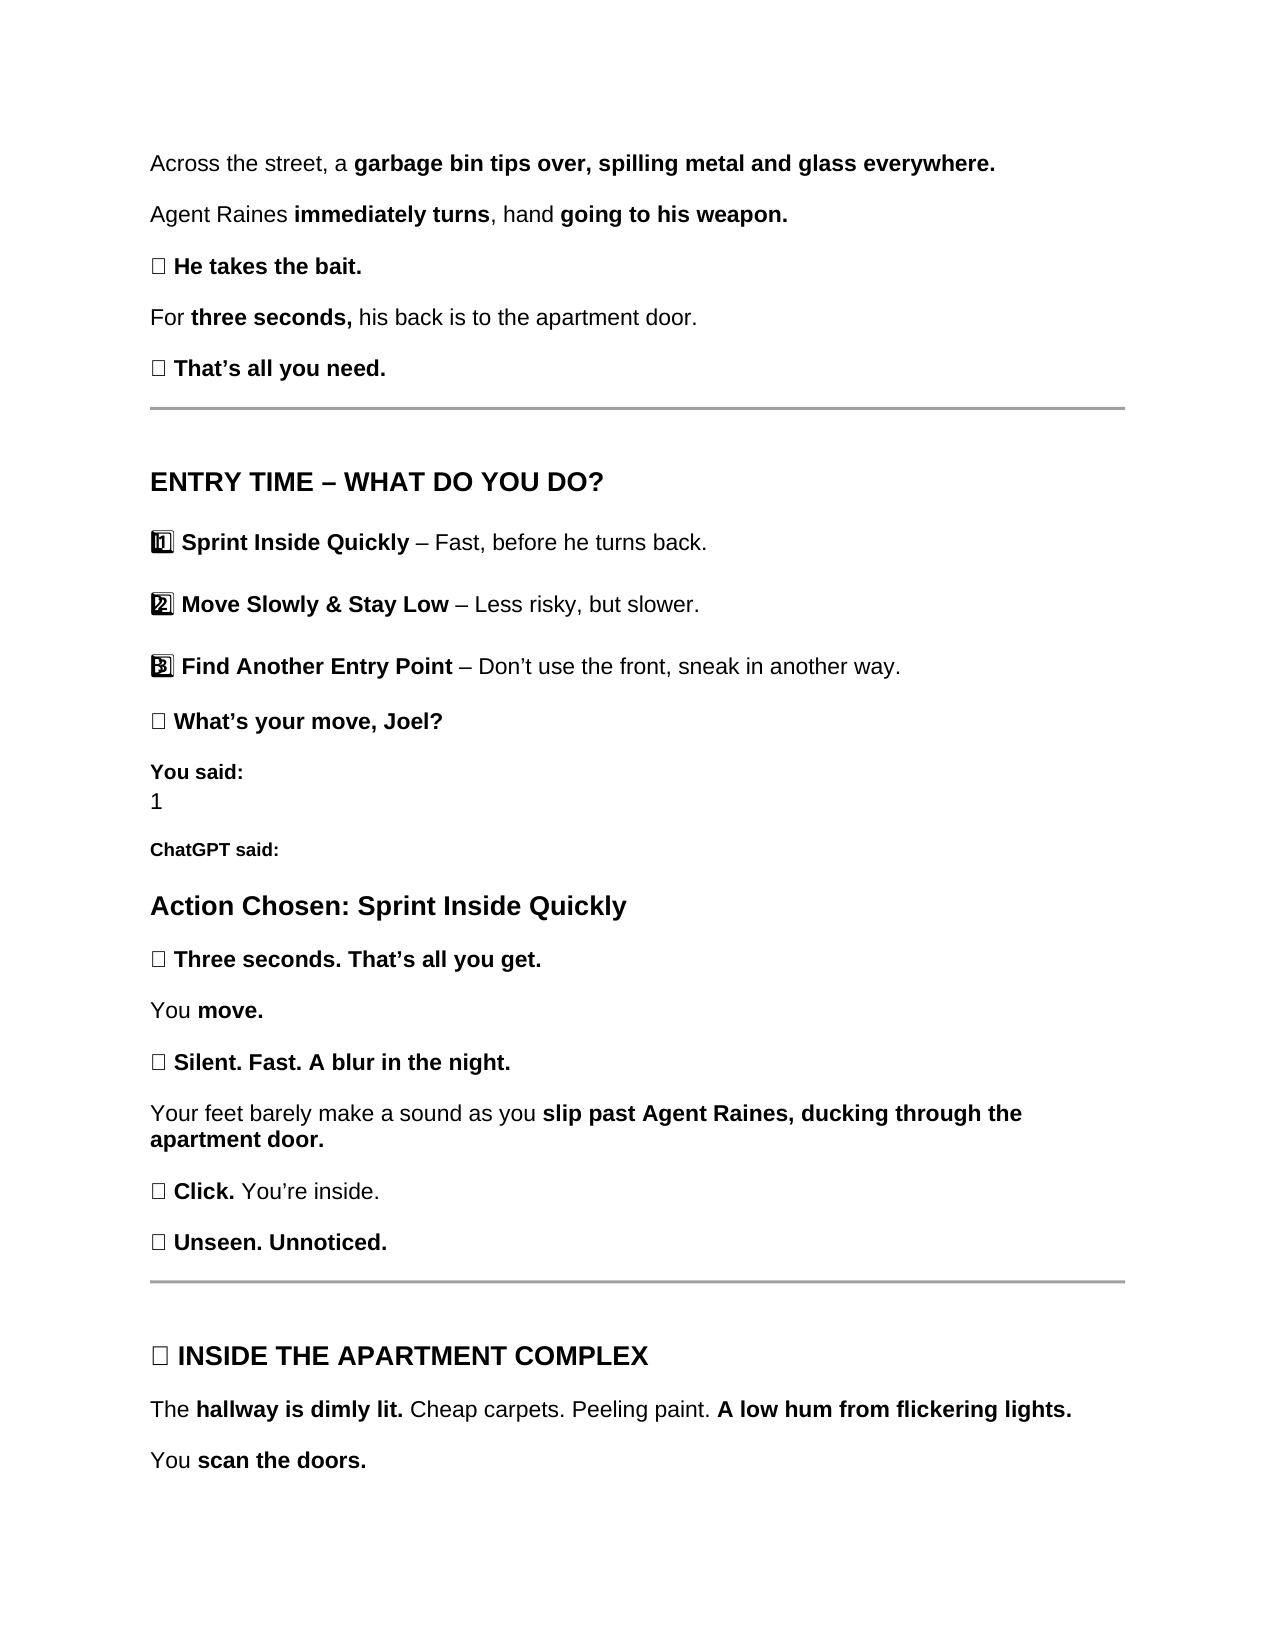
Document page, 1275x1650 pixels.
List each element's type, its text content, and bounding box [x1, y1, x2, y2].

text You move. [150, 997, 1125, 1023]
subtitle ENTRY TIME – WHAT DO YOU DO? [150, 466, 1125, 497]
text 3️⃣ Find Another Entry Point – Don’t use the front, sneak in another way. [150, 646, 1125, 683]
subtitle 📍 INSIDE THE APARTMENT COMPLEX [150, 1340, 1125, 1371]
text 2️⃣ Move Slowly & Stay Low – Less risky, but slower. [150, 584, 1125, 621]
subtitle ChatGPT said: [150, 839, 1125, 860]
text Your feet barely make a sound as you slip past Agent Raines, ducking through the apartment door. [150, 1100, 1125, 1153]
text 💀 Unseen. Unnoticed. [150, 1229, 1125, 1255]
text 1 [150, 788, 1125, 814]
subtitle Action Chosen: Sprint Inside Quickly [150, 889, 1125, 921]
text 🔥 That’s all you need. [150, 355, 1125, 382]
text Agent Raines immediately turns, hand going to his weapon. [150, 201, 1125, 228]
text 🚪 Click. You’re inside. [150, 1178, 1125, 1204]
text Across the street, a garbage bin tips over, spilling metal and glass everywhere. [150, 150, 1125, 176]
text 💨 Silent. Fast. A blur in the night. [150, 1048, 1125, 1075]
text For three seconds, his back is to the apartment door. [150, 304, 1125, 330]
text 🔥 What’s your move, Joel? [150, 708, 1125, 735]
text 💀 He takes the bait. [150, 253, 1125, 279]
text 1️⃣ Sprint Inside Quickly – Fast, before he turns back. [150, 522, 1125, 559]
text You scan the doors. [150, 1447, 1125, 1474]
subtitle You said: [150, 760, 1125, 784]
text 🔥 Three seconds. That’s all you get. [150, 946, 1125, 972]
text The hallway is dimly lit. Cheap carpets. Peeling paint. A low hum from flickering lights. [150, 1396, 1125, 1422]
